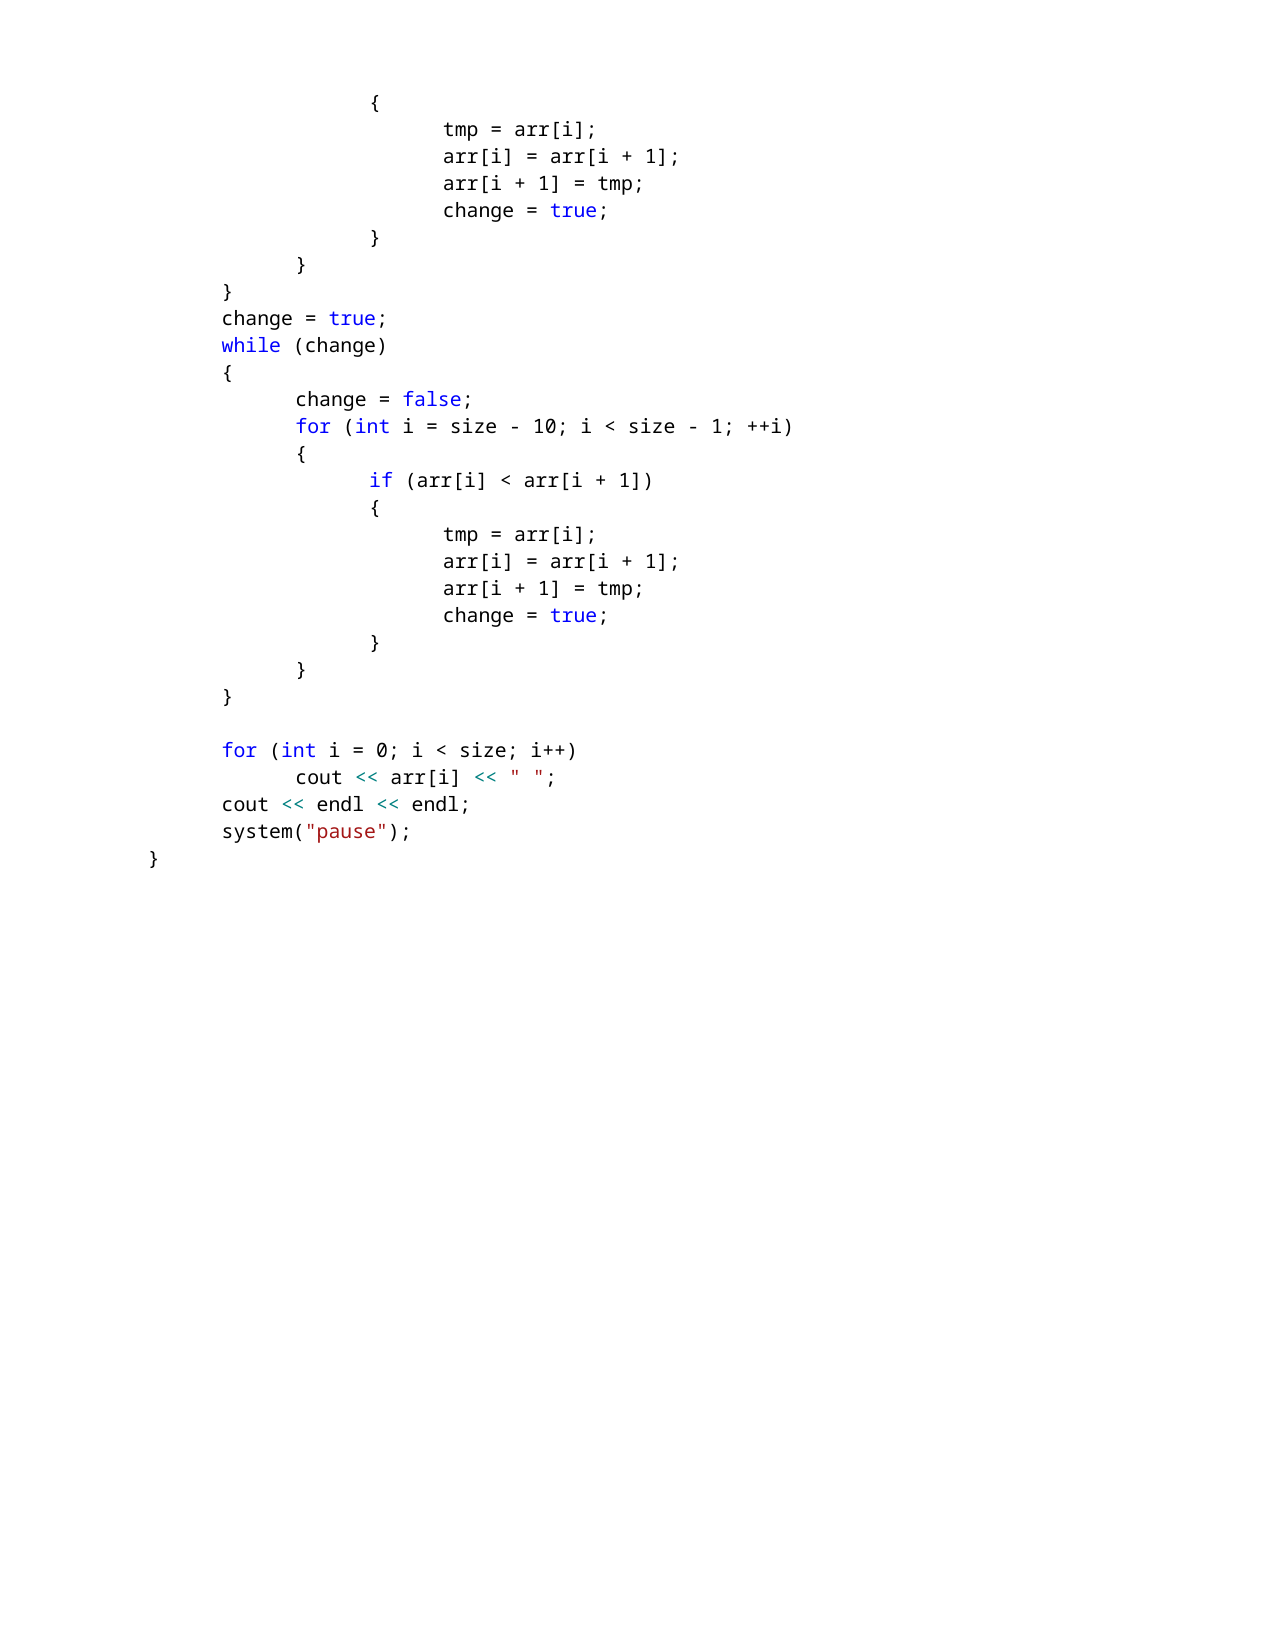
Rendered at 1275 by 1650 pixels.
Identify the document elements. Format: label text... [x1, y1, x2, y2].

text cout << endl << endl; [148, 790, 1186, 817]
text { [148, 439, 1186, 466]
text if (arr[i] < arr[i + 1]) [148, 466, 1186, 493]
text } [148, 655, 1186, 682]
text } [148, 682, 1186, 709]
text change = false; [148, 385, 1186, 412]
text arr[i + 1] = tmp; [148, 169, 1186, 196]
text } [148, 223, 1186, 250]
text tmp = arr[i]; [148, 116, 1186, 142]
text } [148, 250, 1186, 277]
text tmp = arr[i]; [148, 520, 1186, 547]
text { [148, 493, 1186, 520]
text while (change) [148, 331, 1186, 358]
text system("pause"); [148, 817, 1186, 844]
text change = true; [148, 304, 1186, 331]
text arr[i + 1] = tmp; [148, 574, 1186, 601]
text cout << arr[i] << " "; [148, 763, 1186, 790]
text { [148, 358, 1186, 385]
text change = true; [148, 601, 1186, 628]
text for (int i = size - 10; i < size - 1; ++i) [148, 412, 1186, 439]
text } [148, 277, 1186, 304]
text } [148, 844, 1186, 871]
text { [148, 88, 1186, 116]
text arr[i] = arr[i + 1]; [148, 142, 1186, 169]
text for (int i = 0; i < size; i++) [148, 736, 1186, 763]
text } [148, 628, 1186, 655]
text change = true; [148, 196, 1186, 223]
text arr[i] = arr[i + 1]; [148, 547, 1186, 574]
